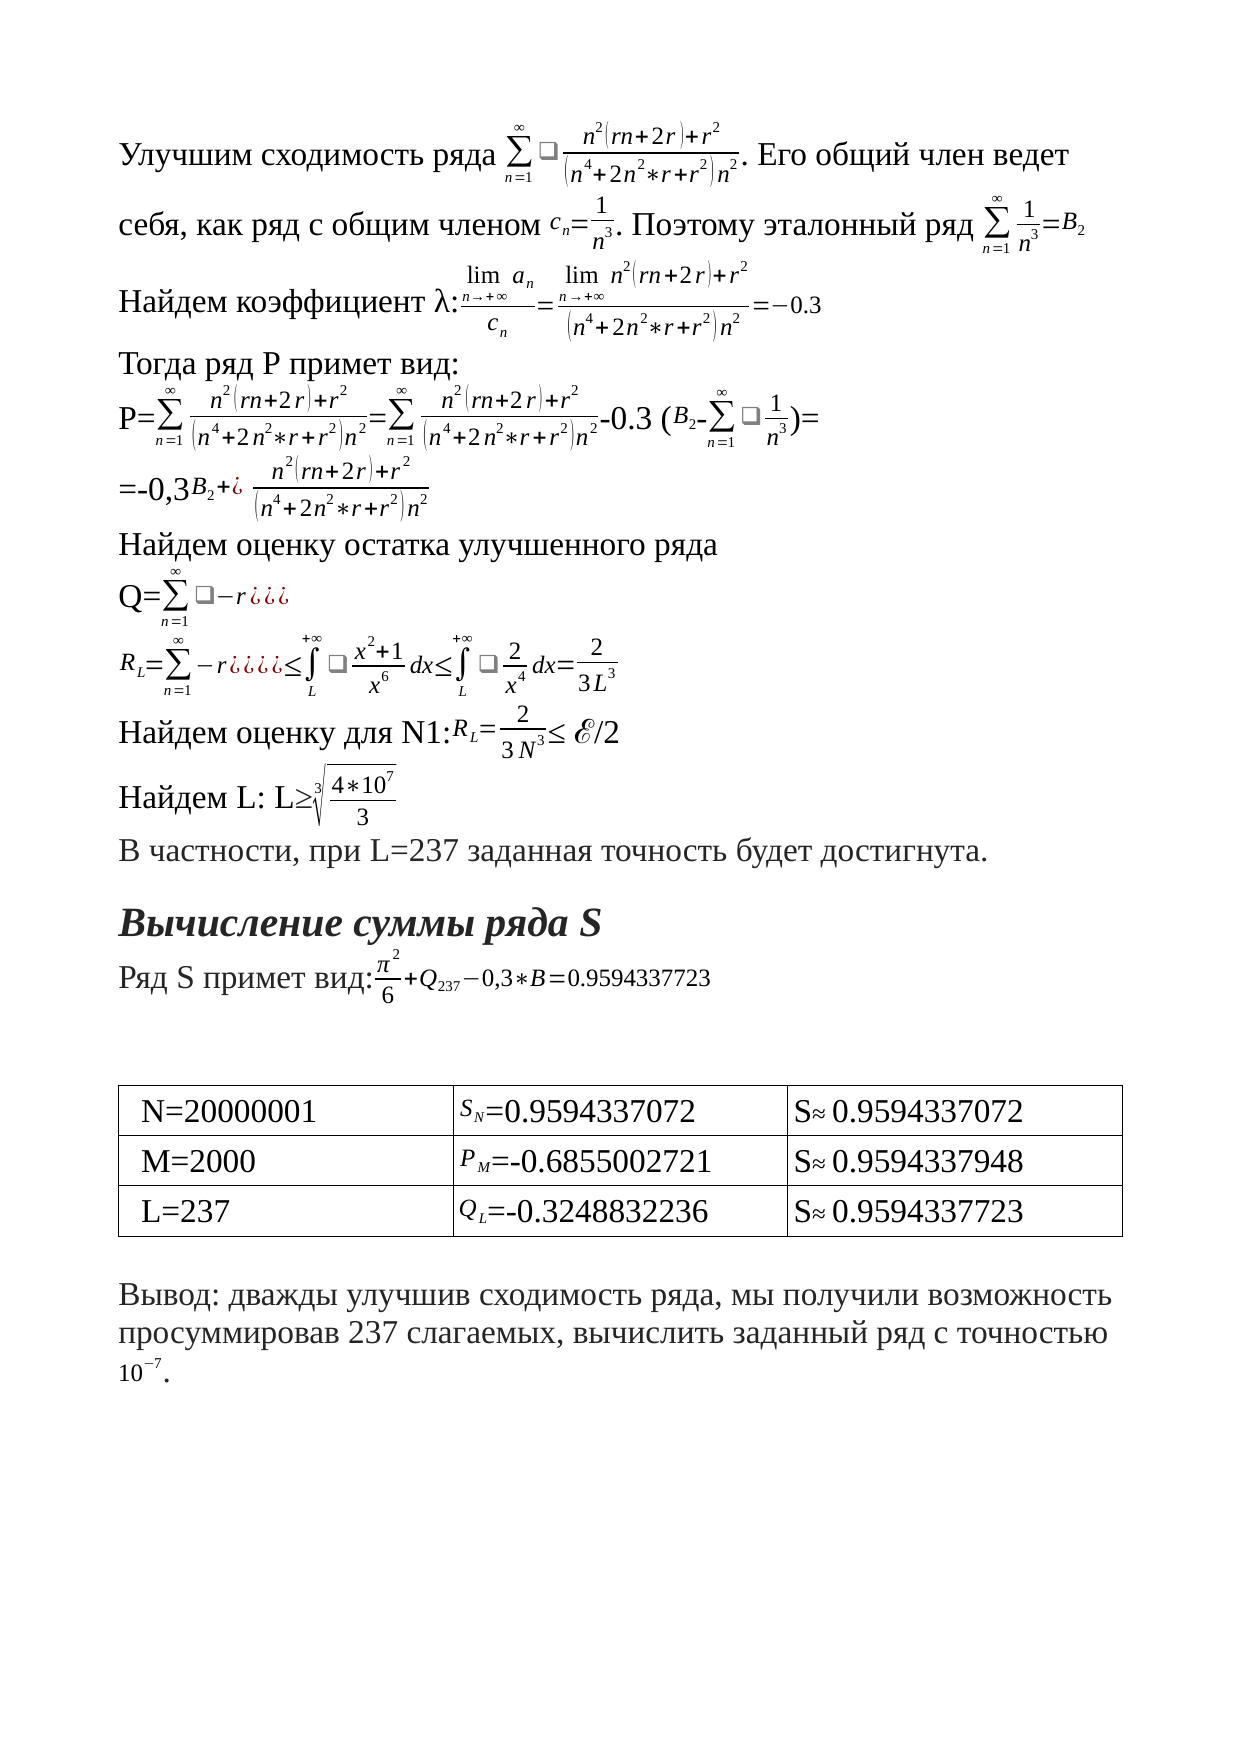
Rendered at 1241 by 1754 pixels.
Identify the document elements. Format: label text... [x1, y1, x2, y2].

table_cell L=237 [119, 1186, 453, 1236]
text Тогда ряд P примет вид: [118, 343, 1122, 382]
table_header =0.9594337072 [454, 1086, 787, 1135]
text Улучшим сходимость ряда . Его общий член ведет себя, как ряд с общим членом =. Поэтому эталонный ряд = [118, 118, 1122, 257]
text Найдем оценку для N1:≤ ℰ/2 [118, 700, 1122, 763]
table_cell M=2000 [119, 1136, 453, 1185]
table_cell =-0.3248832236 [454, 1186, 787, 1236]
table_cell S≈ 0.9594337948 [788, 1136, 1122, 1185]
text P==-0.3 (-)= [118, 382, 1122, 453]
text В частности, при L=237 заданная точность будет достигнута. [118, 831, 1122, 869]
text Вычисление суммы ряда S [118, 898, 1122, 946]
table_header S≈ 0.9594337072 [788, 1086, 1122, 1135]
text Вывод: дважды улучшив сходимость ряда, мы получили возможность просуммировав 237 слагаемых, вычислить заданный ряд с точностью . [118, 1274, 1122, 1389]
text Найдем оценку остатка улучшенного ряда [118, 524, 1122, 562]
text Q= [118, 562, 1122, 629]
text Ряд S примет вид: [118, 946, 1122, 1008]
table_cell S≈ 0.9594337723 [788, 1186, 1122, 1236]
table_header N=20000001 [119, 1086, 453, 1135]
text Найдем коэффициент λ: [118, 257, 1122, 343]
text =≤≤= [118, 629, 1122, 700]
text Найдем L: L≥ [118, 763, 1122, 831]
table_cell =-0.6855002721 [454, 1136, 787, 1185]
text =-0,3 [118, 453, 1122, 524]
